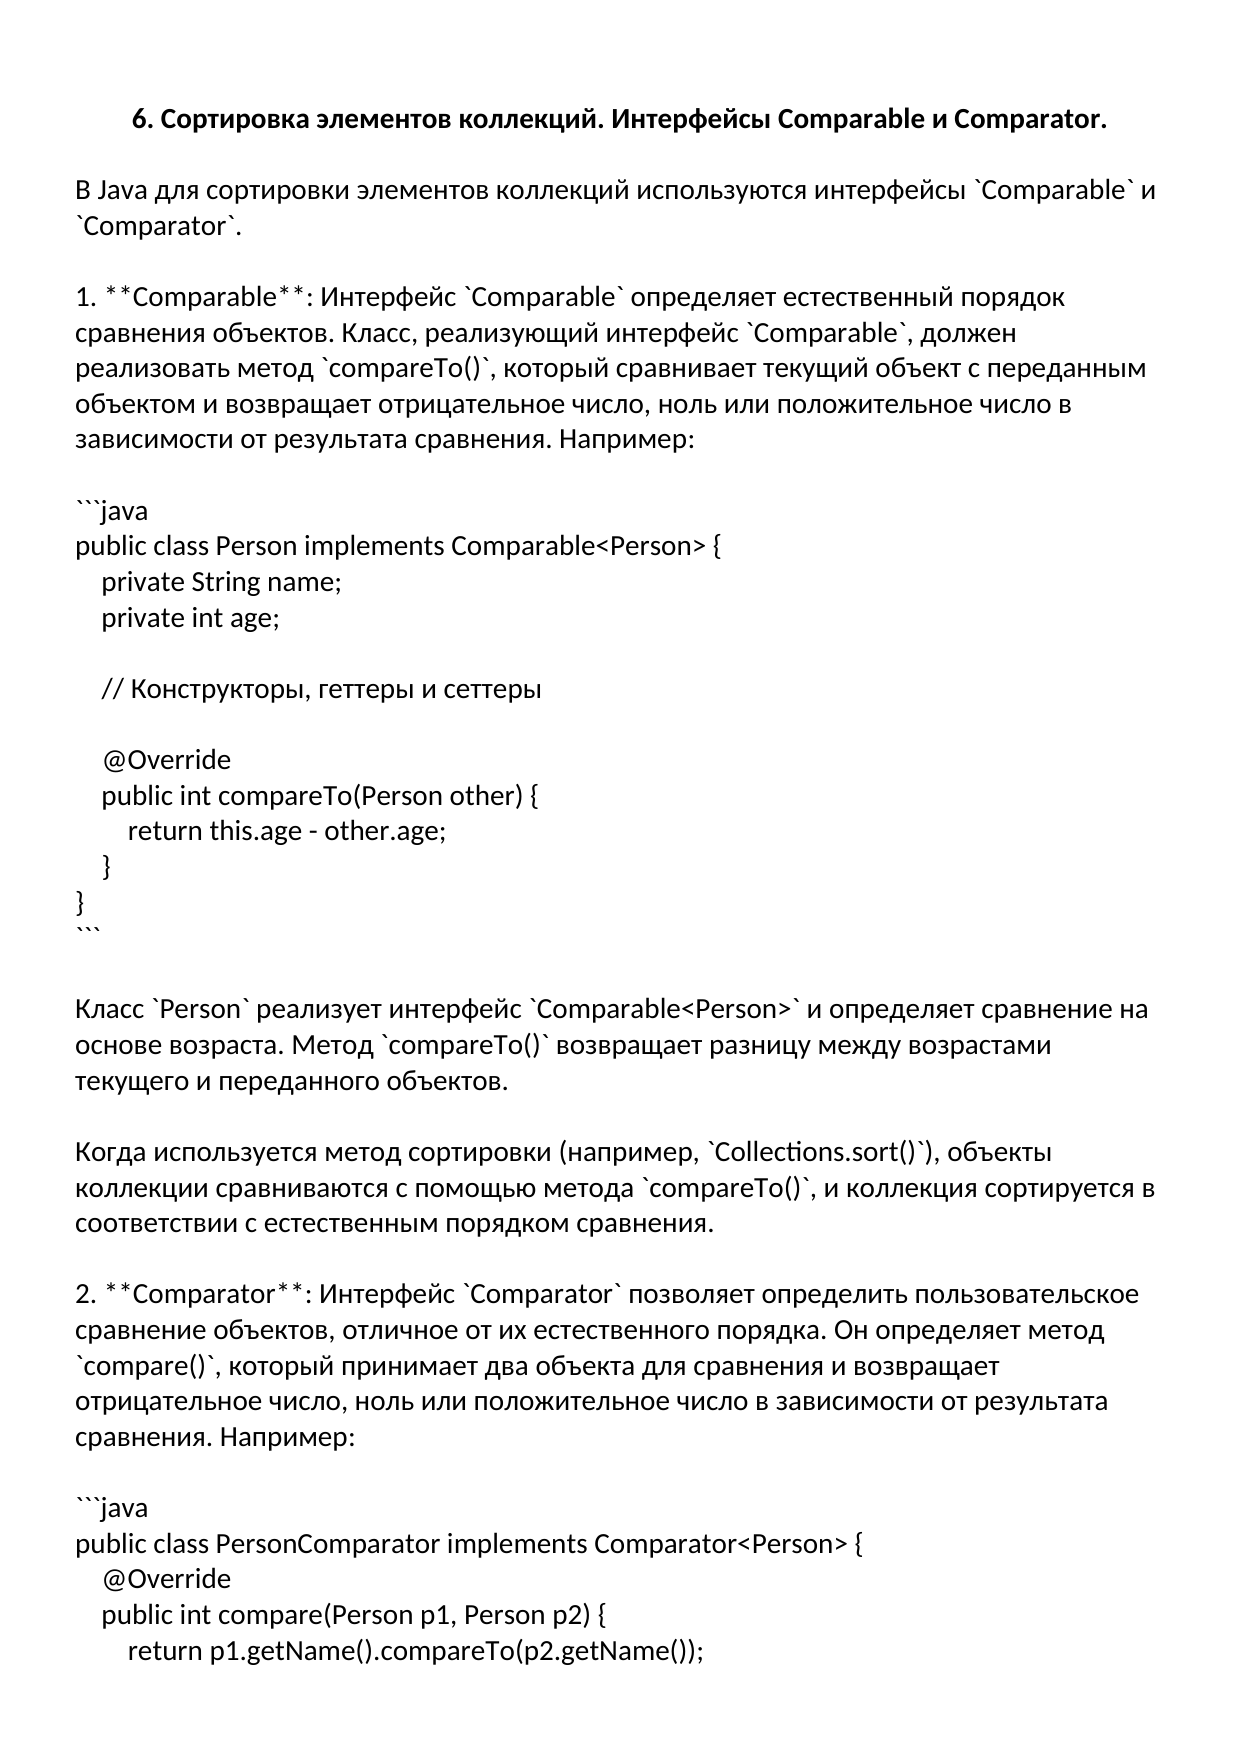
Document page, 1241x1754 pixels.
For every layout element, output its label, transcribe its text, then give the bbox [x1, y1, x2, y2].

text 1. **Comparable**: Интерфейс `Comparable` определяет естественный порядок сравнения объектов. Класс, реализующий интерфейс `Comparable`, должен реализовать метод `compareTo()`, который сравнивает текущий объект с переданным объектом и возвращает отрицательное число, ноль или положительное число в зависимости от результата сравнения. Например: [75, 278, 1165, 456]
text return p1.getName().compareTo(p2.getName()); [75, 1632, 1165, 1667]
text @Override [75, 1561, 1165, 1596]
subtitle 6. Сортировка элементов коллекций. Интерфейсы Comparable и Comparator. [75, 100, 1165, 136]
text В Java для сортировки элементов коллекций используются интерфейсы `Comparable` и `Comparator`. [75, 171, 1165, 242]
text } [75, 884, 1165, 919]
text private String name; [75, 563, 1165, 599]
text // Конструкторы, геттеры и сеттеры [75, 670, 1165, 706]
text ``` [75, 919, 1165, 955]
text private int age; [75, 599, 1165, 634]
text public class Person implements Comparable<Person> { [75, 527, 1165, 563]
text ```java [75, 1489, 1165, 1525]
text @Override [75, 741, 1165, 777]
text 2. **Comparator**: Интерфейс `Comparator` позволяет определить пользовательское сравнение объектов, отличное от их естественного порядка. Он определяет метод `compare()`, который принимает два объекта для сравнения и возвращает отрицательное число, ноль или положительное число в зависимости от результата сравнения. Например: [75, 1276, 1165, 1454]
text } [75, 848, 1165, 884]
text public class PersonComparator implements Comparator<Person> { [75, 1525, 1165, 1561]
text return this.age - other.age; [75, 812, 1165, 848]
text Класс `Person` реализует интерфейс `Comparable<Person>` и определяет сравнение на основе возраста. Метод `compareTo()` возвращает разницу между возрастами текущего и переданного объектов. [75, 991, 1165, 1097]
text Когда используется метод сортировки (например, `Collections.sort()`), объекты коллекции сравниваются с помощью метода `compareTo()`, и коллекция сортируется в соответствии с естественным порядком сравнения. [75, 1133, 1165, 1240]
text public int compare(Person p1, Person p2) { [75, 1596, 1165, 1632]
text ```java [75, 492, 1165, 527]
text public int compareTo(Person other) { [75, 777, 1165, 812]
